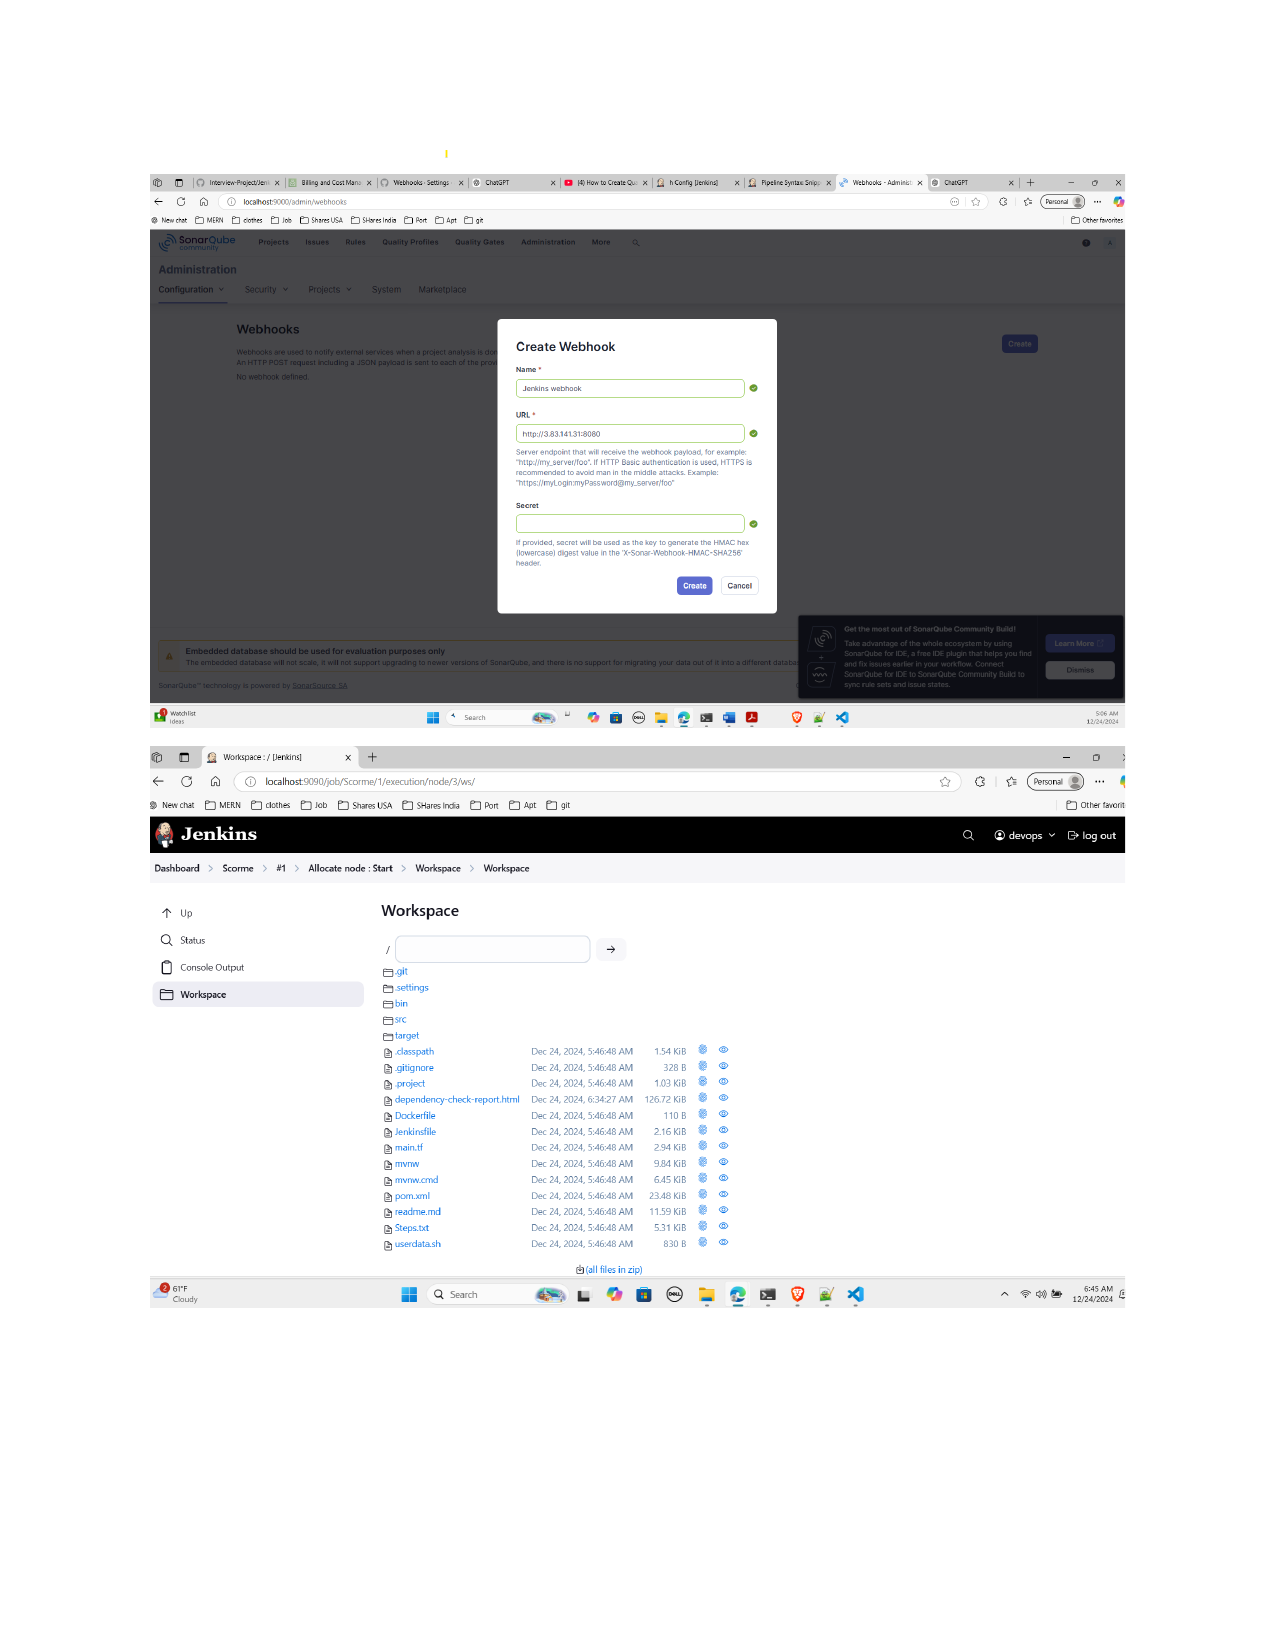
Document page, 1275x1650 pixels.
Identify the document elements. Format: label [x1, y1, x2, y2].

picture [150, 746, 1125, 1308]
picture [150, 150, 1125, 728]
